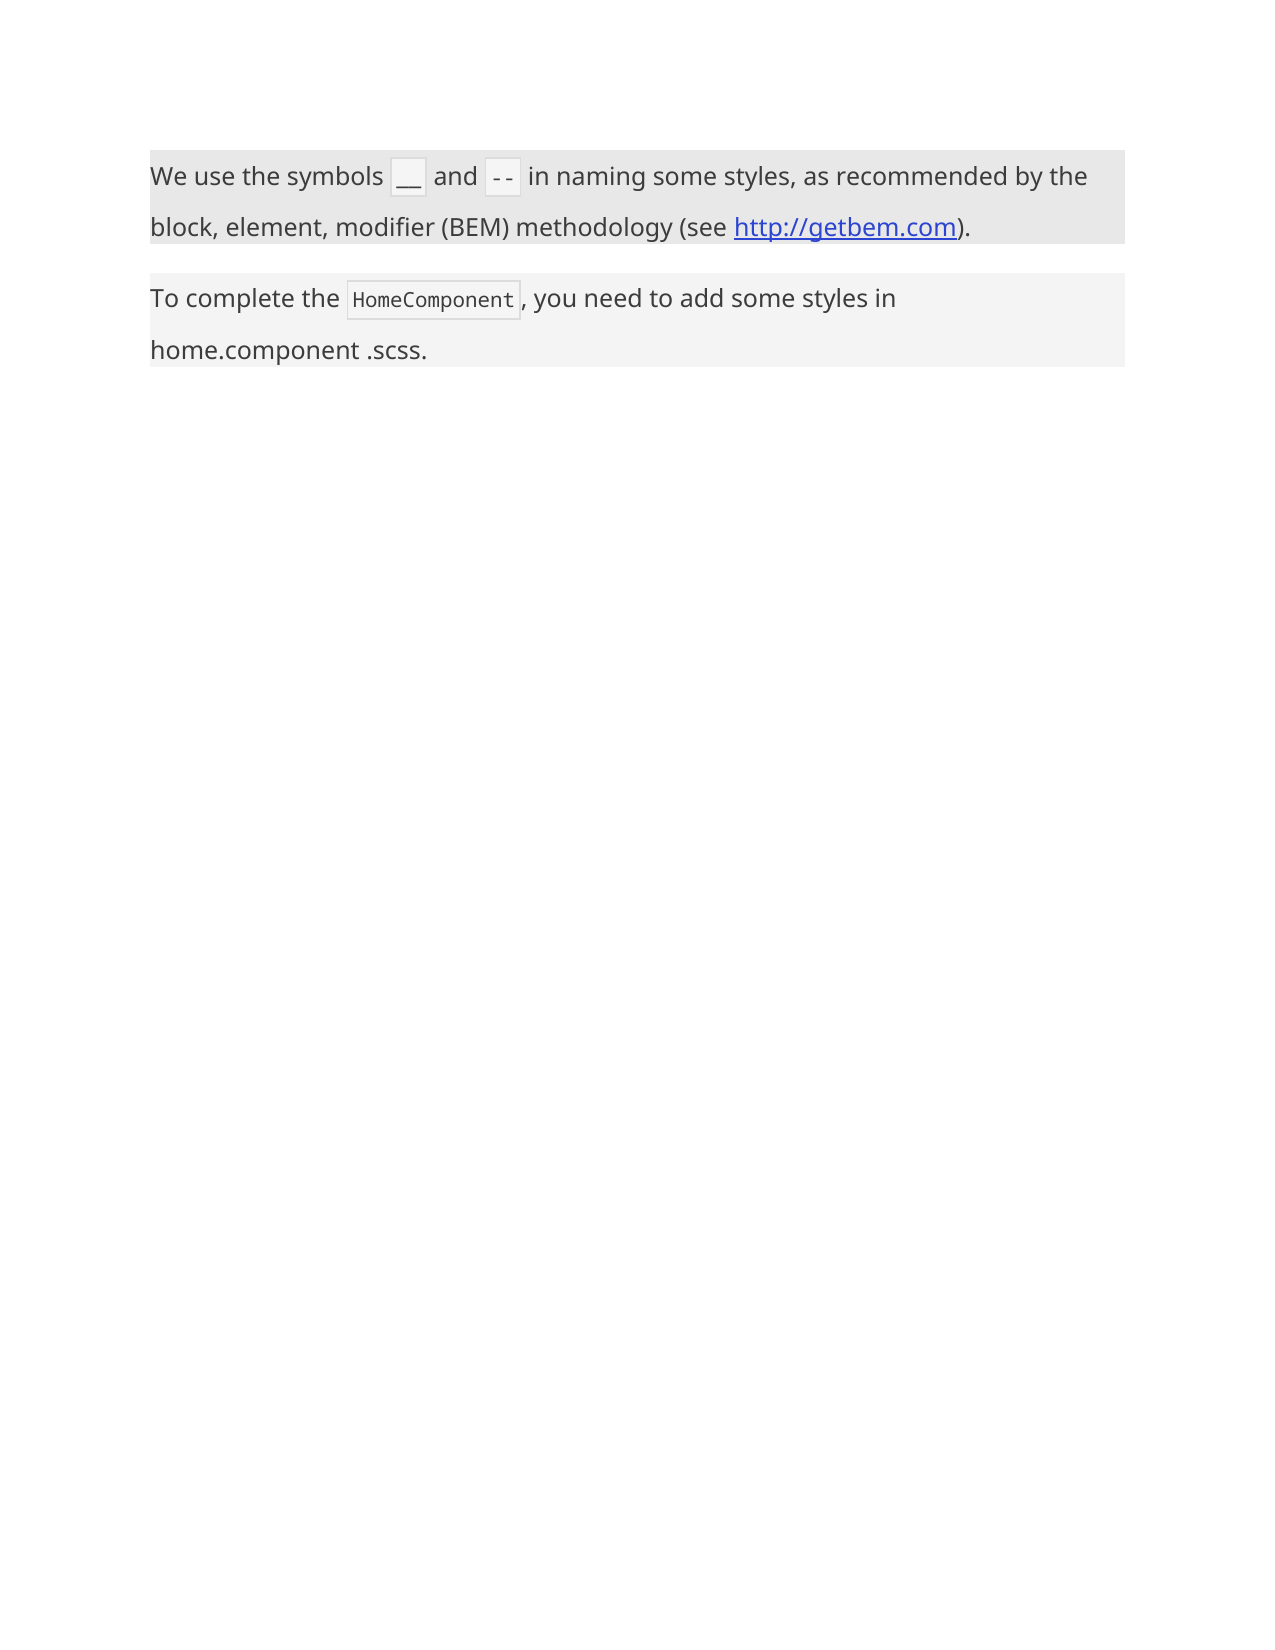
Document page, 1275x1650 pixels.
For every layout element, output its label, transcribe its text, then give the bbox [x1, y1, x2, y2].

text We use the symbols __ and -- in naming some styles, as recommended by the block, element, modifier (BEM) methodology (see http://getbem.com). [150, 150, 1125, 244]
text To complete the HomeComponent, you need to add some styles in home.component .scss. [150, 273, 1125, 367]
